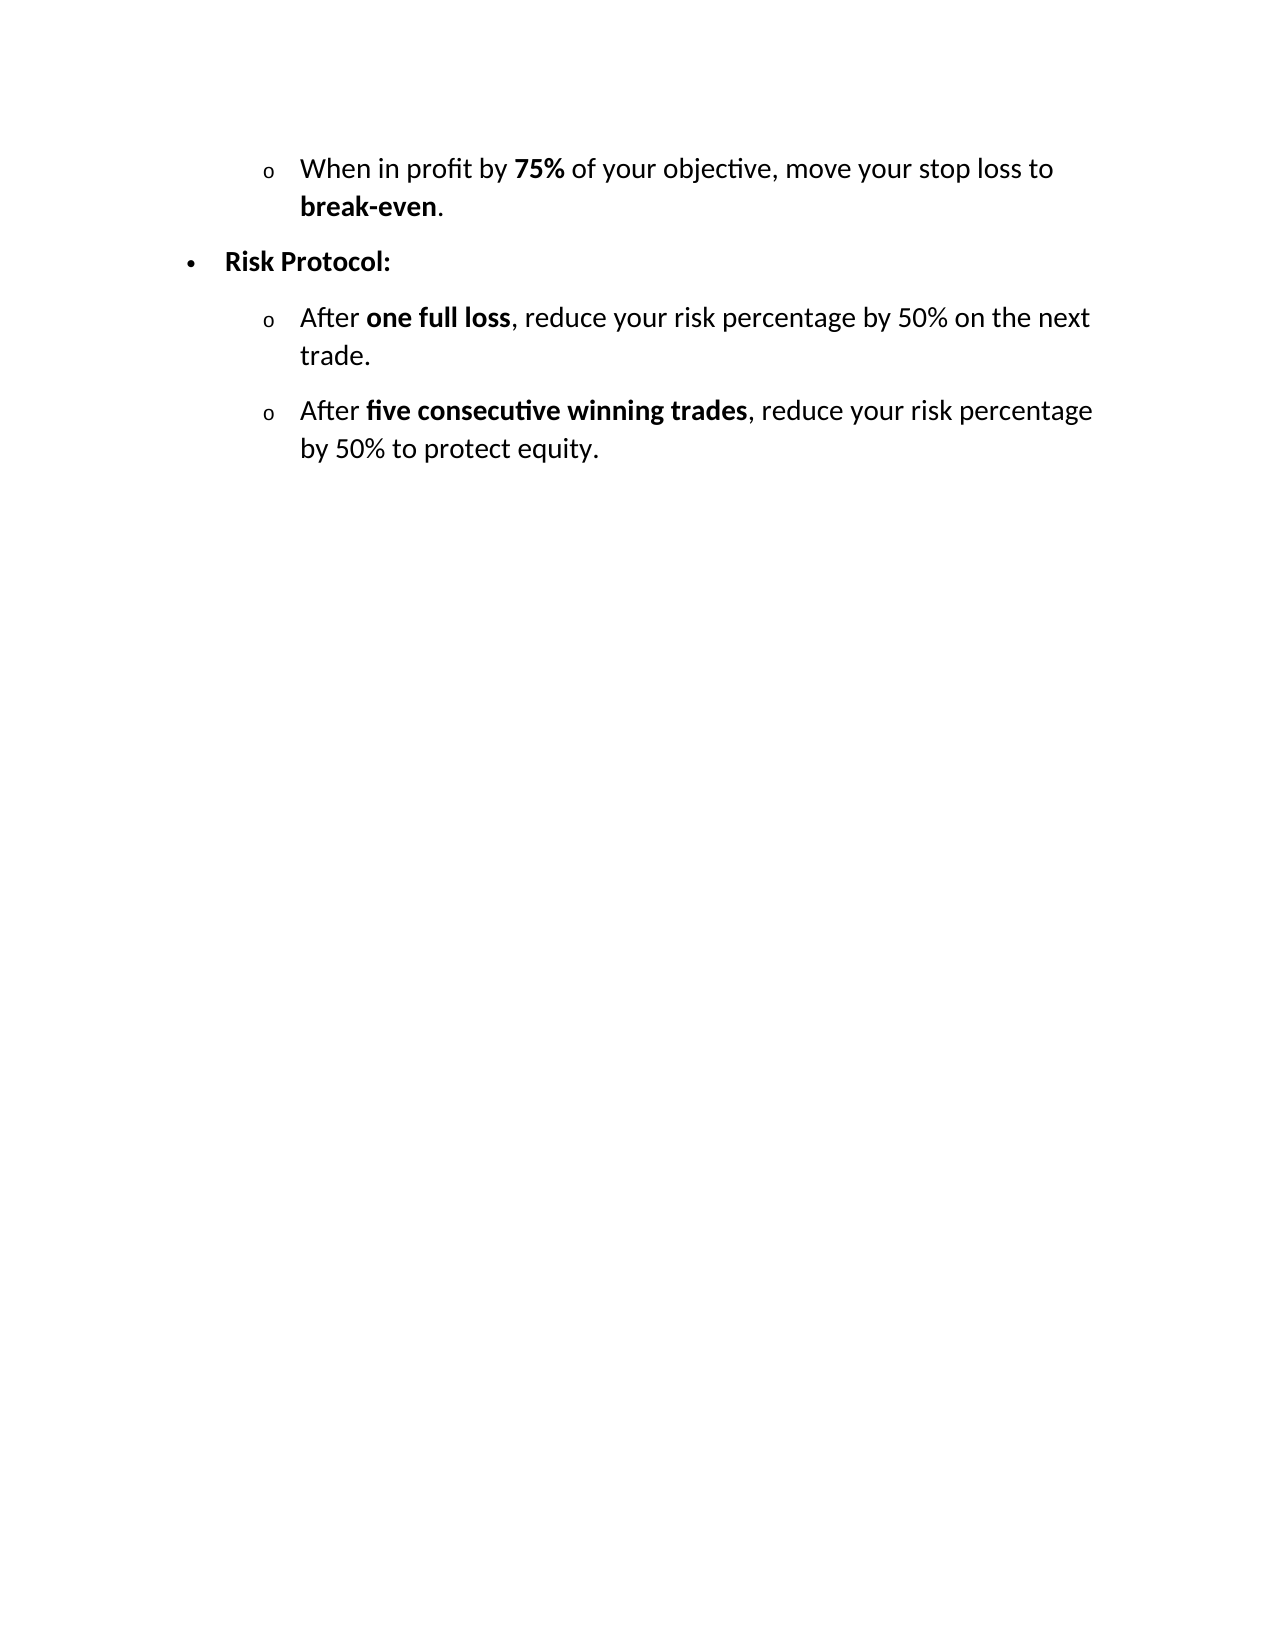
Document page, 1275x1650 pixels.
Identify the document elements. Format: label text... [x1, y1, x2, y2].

list After one full loss, reduce your risk percentage by 50% on the next trade. [262, 299, 1125, 373]
list After five consecutive winning trades, reduce your risk percentage by 50% to protect equity. [262, 392, 1125, 466]
list Risk Protocol: [187, 243, 1125, 279]
list When in profit by 75% of your objective, move your stop loss to break-even. [262, 150, 1125, 224]
